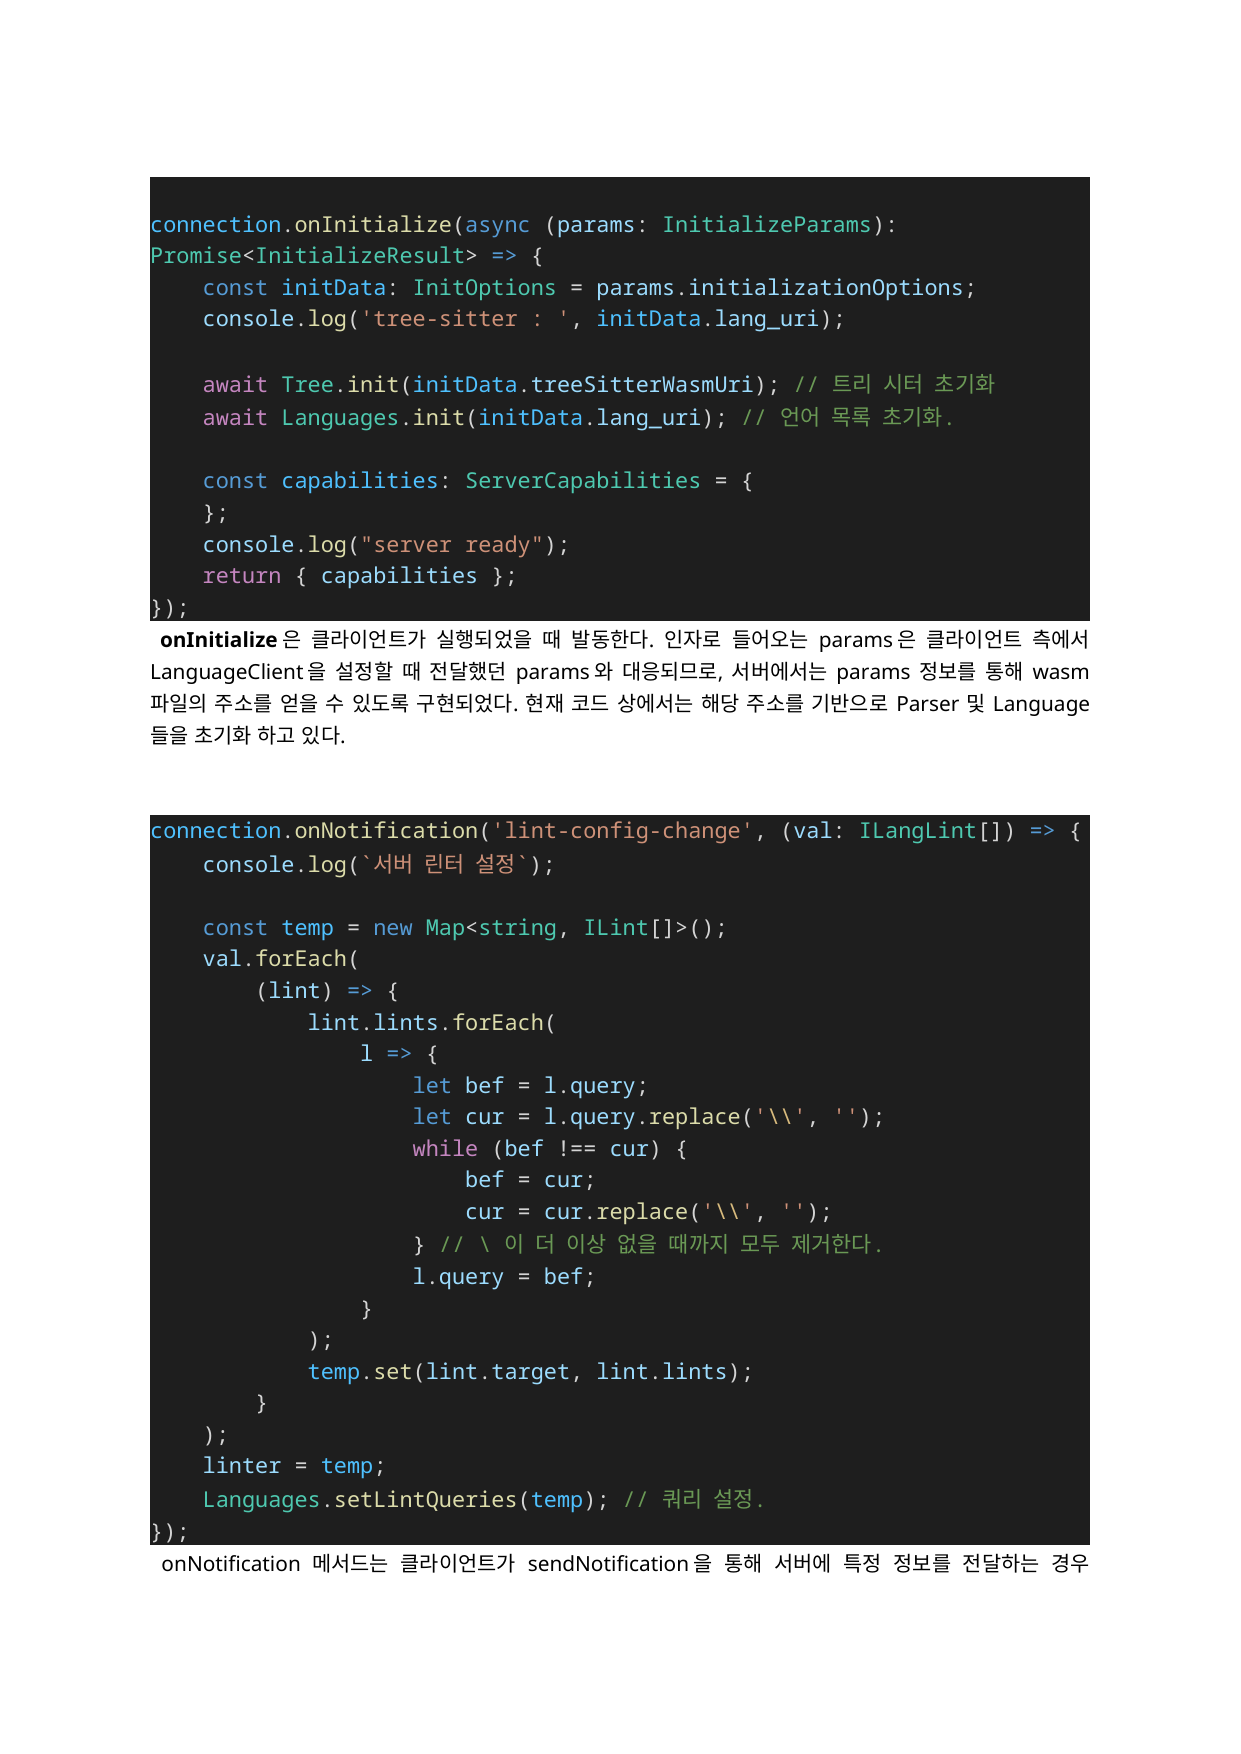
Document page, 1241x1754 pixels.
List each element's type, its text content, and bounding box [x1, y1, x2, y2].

text await Tree.init(initData.treeSitterWasmUri); // 트리 시터 초기화 [150, 367, 1090, 398]
text const initData: InitOptions = params.initializationOptions; [150, 272, 1090, 302]
text console.log(`서버 린터 설정`); [150, 847, 1090, 878]
text }); [150, 1516, 1090, 1545]
text connection.onNotification('lint-config-change', (val: ILangLint[]) => { [150, 815, 1090, 845]
text l => { [150, 1038, 1090, 1068]
text linter = temp; [150, 1450, 1090, 1480]
text await Languages.init(initData.lang_uri); // 언어 목록 초기화. [150, 400, 1090, 432]
text l.query = bef; [150, 1261, 1090, 1291]
text bef = cur; [150, 1164, 1090, 1194]
text }; [150, 497, 1090, 527]
text let bef = l.query; [150, 1069, 1090, 1099]
text onInitialize은 클라이언트가 실행되었을 때 발동한다. 인자로 들어오는 params은 클라이언트 측에서 LanguageClient을 설정할 때 전달했던 params와 대응되므로, 서버에서는 params 정보를 통해 wasm 파일의 주소를 얻을 수 있도록 구현되었다. 현재 코드 상에서는 해당 주소를 기반으로 Parser 및 Language 들을 초기화 하고 있다. [150, 623, 1090, 750]
text lint.lints.forEach( [150, 1006, 1090, 1036]
text ); [150, 1419, 1090, 1449]
text val.forEach( [150, 943, 1090, 973]
text cur = cur.replace('\\', ''); [150, 1196, 1090, 1226]
text } [150, 1293, 1090, 1322]
text const capabilities: ServerCapabilities = { [150, 465, 1090, 495]
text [150, 1547, 1090, 1577]
text (lint) => { [150, 975, 1090, 1005]
text } // \ 이 더 이상 없을 때까지 모두 제거한다. [150, 1227, 1090, 1259]
text temp.set(lint.target, lint.lints); [150, 1356, 1090, 1386]
text }); [150, 592, 1090, 621]
text console.log("server ready"); [150, 528, 1090, 558]
text while (bef !== cur) { [150, 1133, 1090, 1162]
text ); [150, 1324, 1090, 1354]
text const temp = new Map<string, ILint[]>(); [150, 912, 1090, 942]
text Languages.setLintQueries(temp); // 쿼리 설정. [150, 1482, 1090, 1514]
text let cur = l.query.replace('\\', ''); [150, 1101, 1090, 1131]
text return { capabilities }; [150, 560, 1090, 590]
text } [150, 1387, 1090, 1417]
text connection.onInitialize(async (params: InitializeParams): Promise<InitializeResult> => { [150, 209, 1090, 270]
text console.log('tree-sitter : ', initData.lang_uri); [150, 303, 1090, 333]
